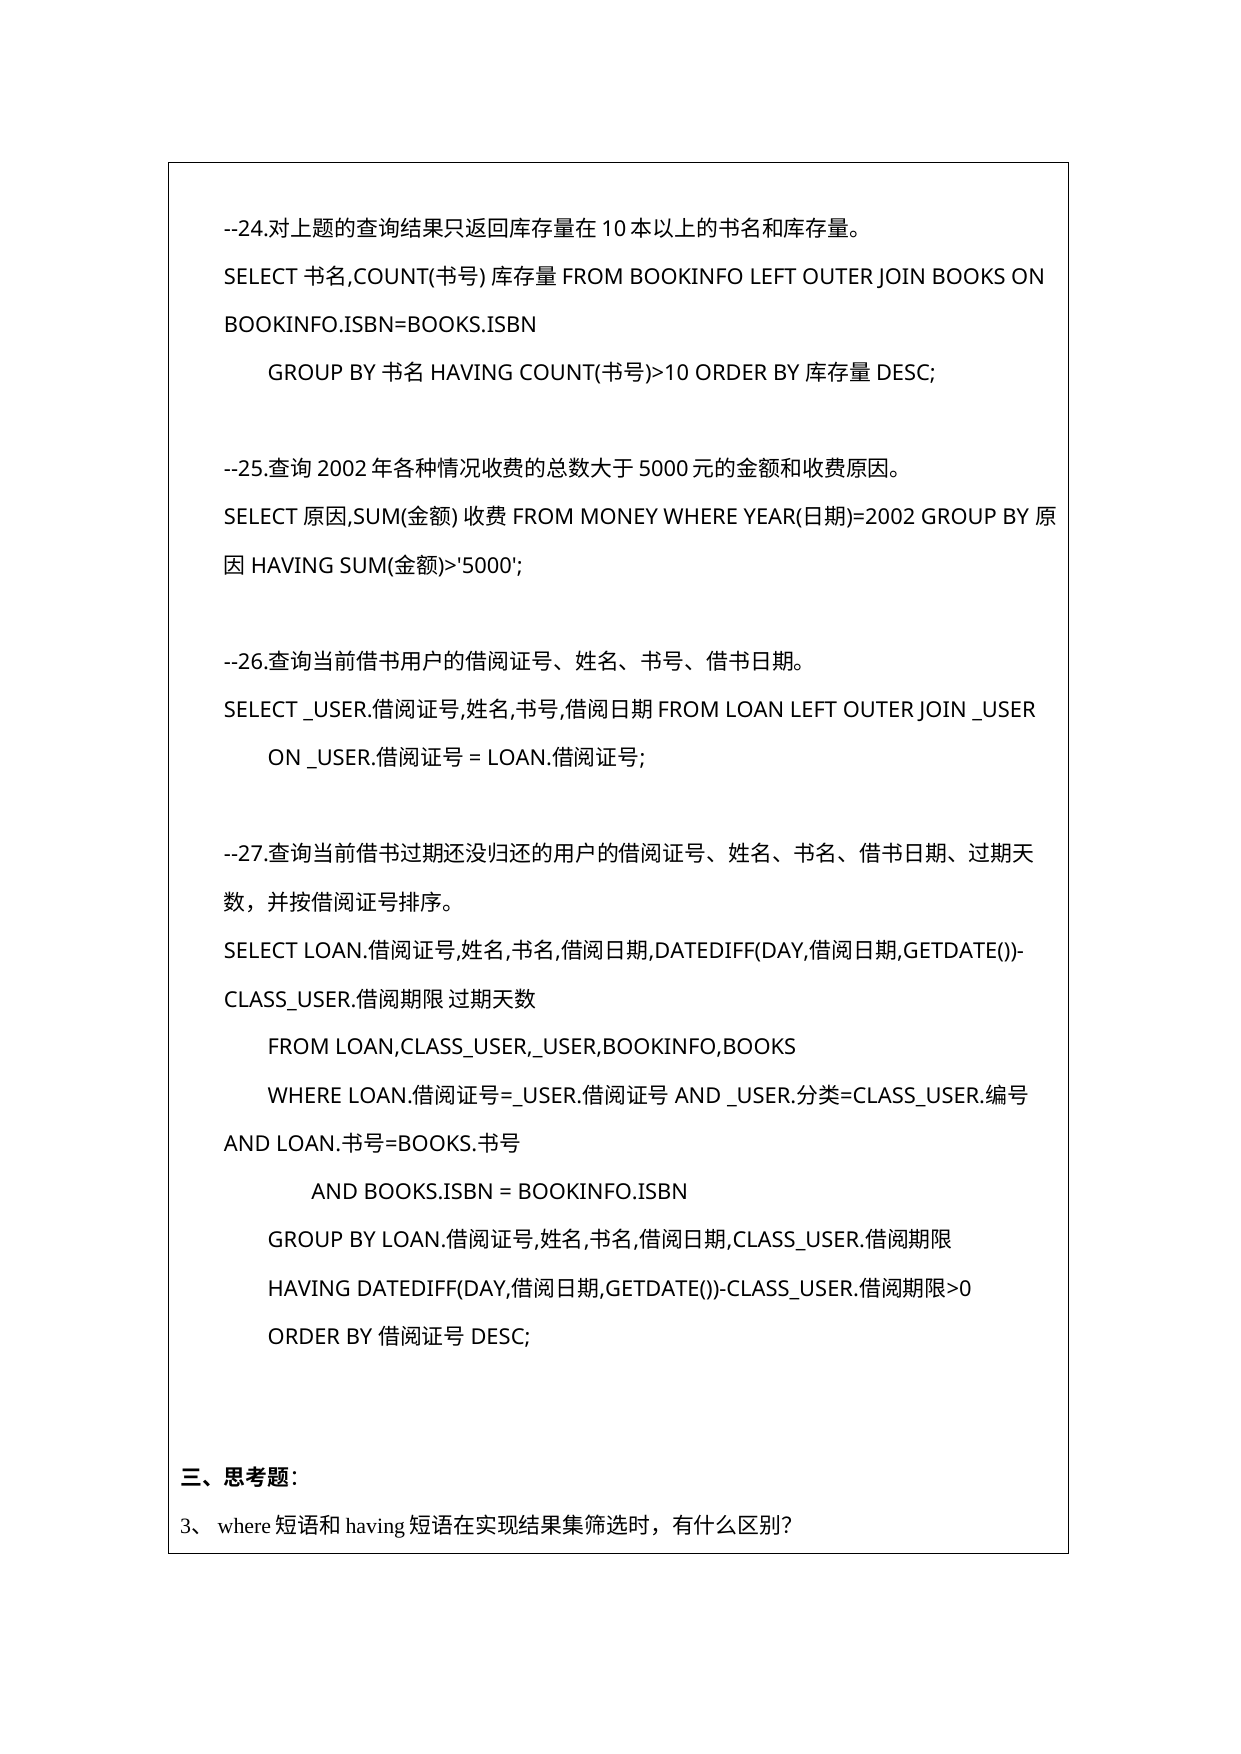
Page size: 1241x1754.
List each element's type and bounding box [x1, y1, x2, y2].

table_cell [169, 163, 1068, 1553]
